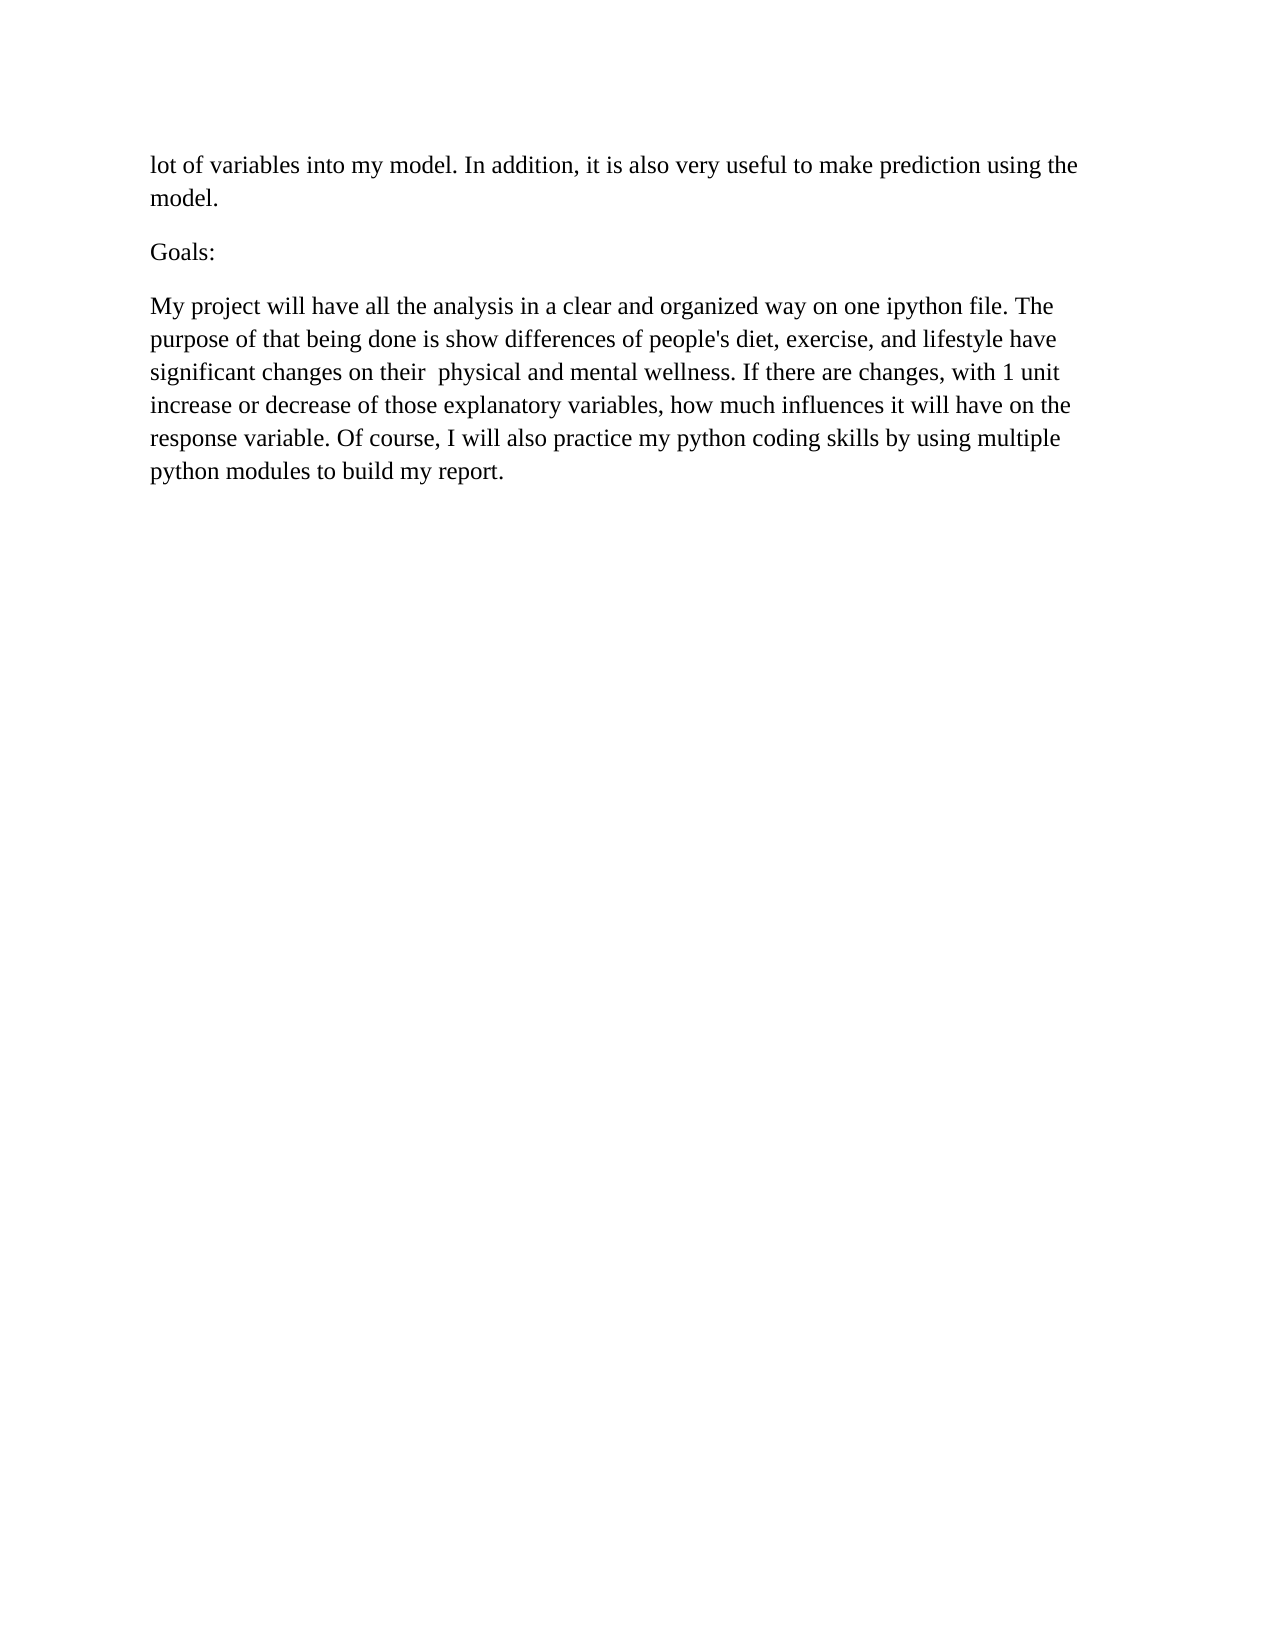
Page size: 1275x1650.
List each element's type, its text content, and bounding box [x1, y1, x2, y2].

text My project will have all the analysis in a clear and organized way on one ipython file. The purpose of that being done is show differences of people's diet, exercise, and lifestyle have significant changes on their physical and mental wellness. If there are changes, with 1 unit increase or decrease of those explanatory variables, how much influences it will have on the response variable. Of course, I will also practice my python coding skills by using multiple python modules to build my report. [150, 291, 1125, 484]
text Goals: [150, 237, 1125, 266]
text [150, 150, 1125, 212]
